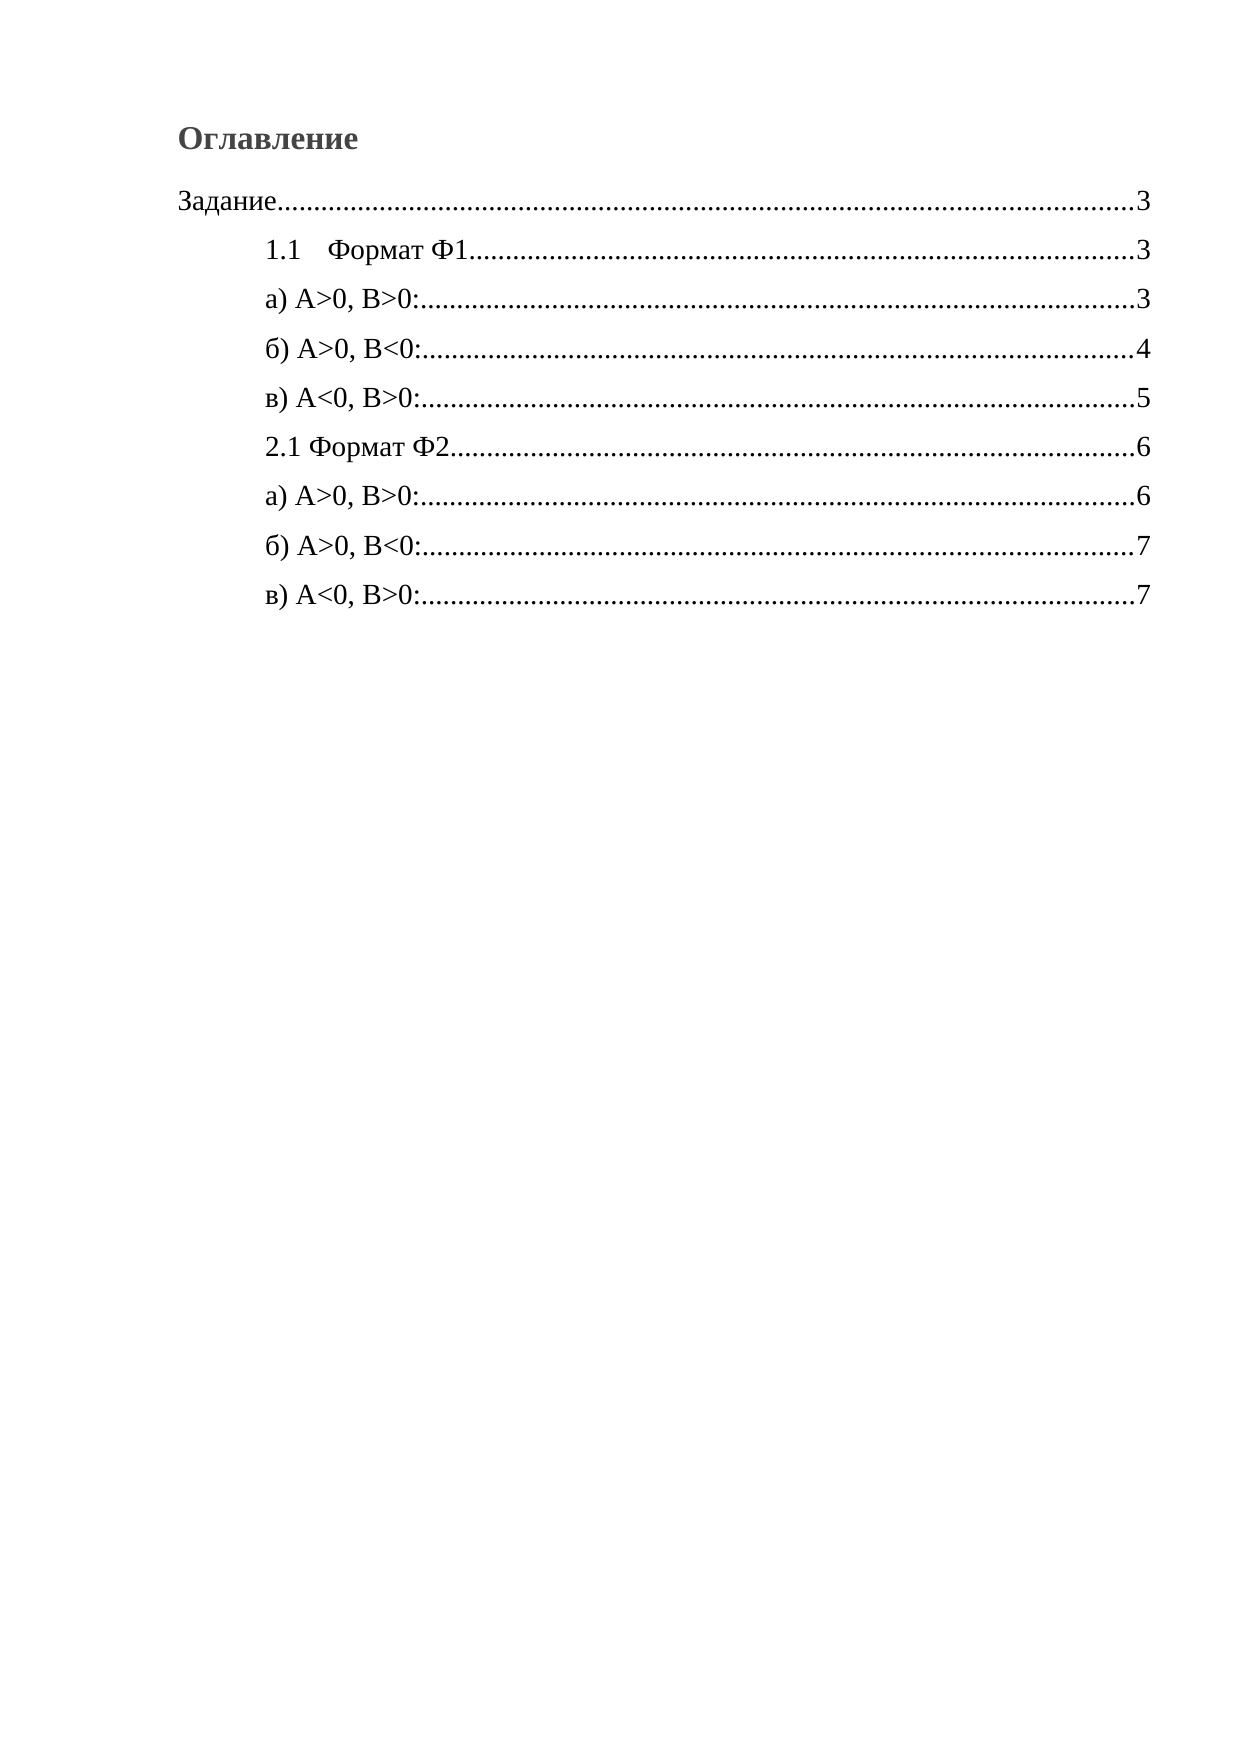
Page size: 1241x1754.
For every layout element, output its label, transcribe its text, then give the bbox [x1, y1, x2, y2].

text Оглавление [177, 118, 1152, 156]
